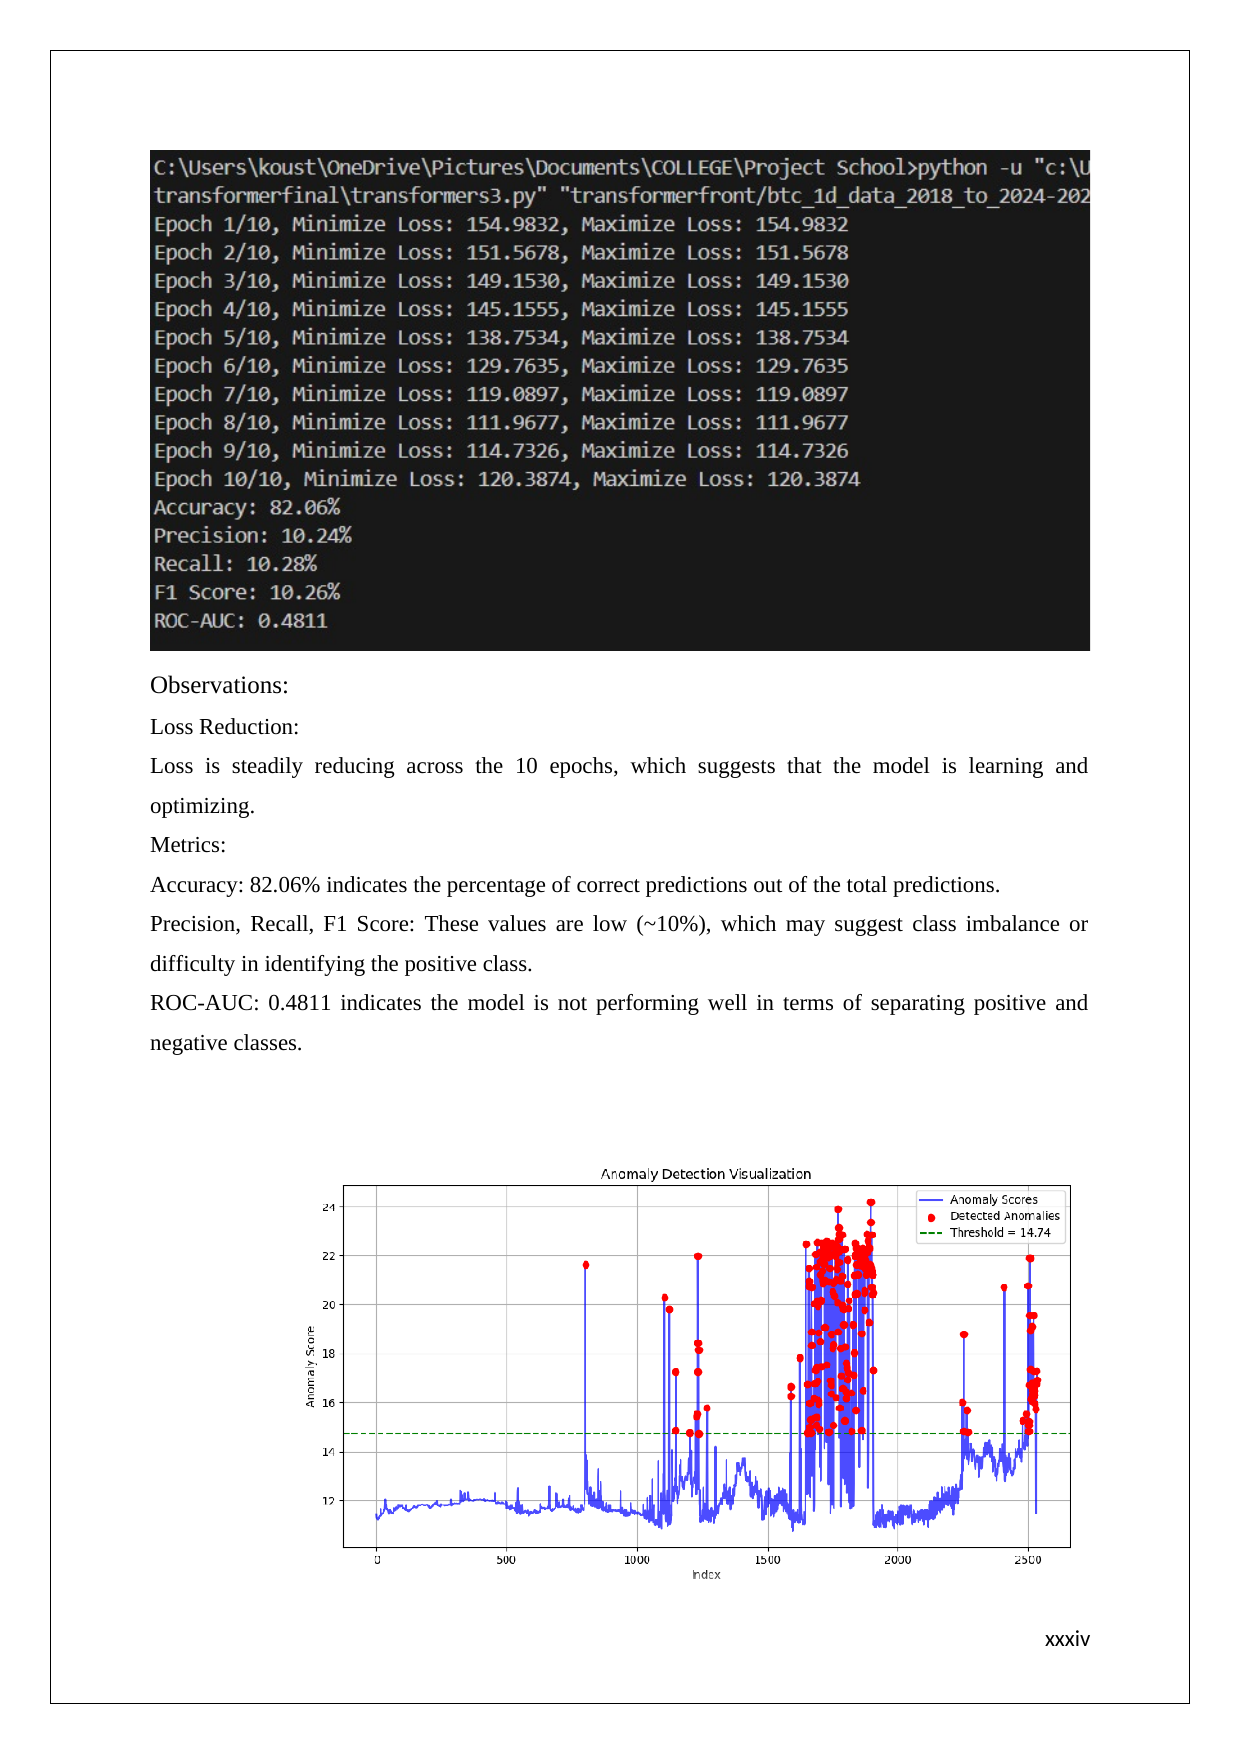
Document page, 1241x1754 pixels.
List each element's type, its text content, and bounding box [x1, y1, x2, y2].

text Observations: [150, 670, 1090, 699]
picture [150, 150, 1091, 651]
text Precision, Recall, F1 Score: These values are low (~10%), which may suggest class imbalance or difficulty in identifying the positive class. [150, 910, 1090, 976]
text Loss is steadily reducing across the 10 epochs, which suggests that the model is learning and optimizing. [150, 752, 1090, 818]
text Metrics: [150, 831, 1090, 858]
text Accuracy: 82.06% indicates the percentage of correct predictions out of the total predictions. [150, 871, 1090, 897]
picture [255, 1158, 1134, 1569]
text Loss Reduction: [150, 713, 1090, 739]
text ROC-AUC: 0.4811 indicates the model is not performing well in terms of separating positive and negative classes. [150, 989, 1090, 1055]
